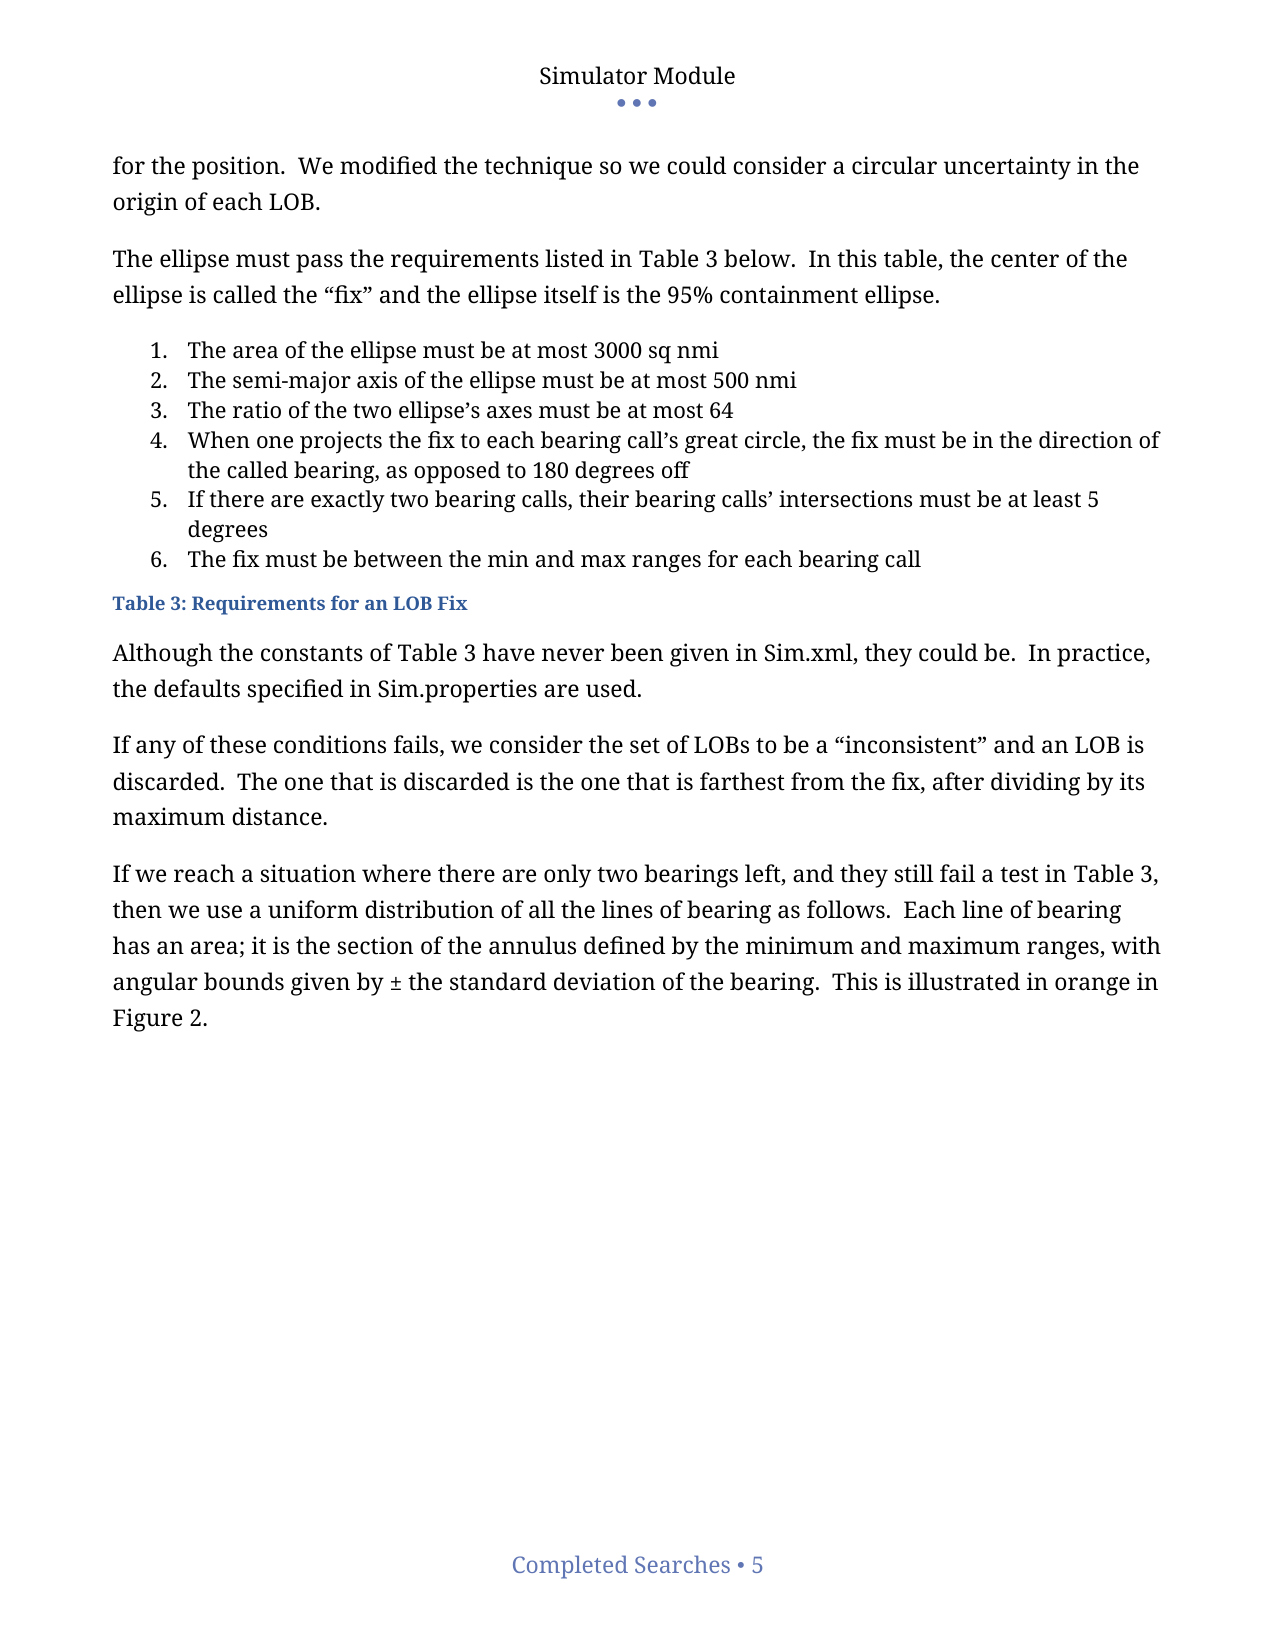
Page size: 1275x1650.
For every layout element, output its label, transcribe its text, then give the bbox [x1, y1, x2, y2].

text The ellipse must pass the requirements listed in Table 3 below. In this table, the center of the ellipse is called the “fix” and the ellipse itself is the 95% containment ellipse. [112, 243, 1162, 310]
list When one projects the fix to each bearing call’s great circle, the fix must be in the direction of the called bearing, as opposed to 180 degrees off [150, 425, 1162, 484]
list The ratio of the two ellipse’s axes must be at most 64 [150, 395, 1162, 425]
list The semi-major axis of the ellipse must be at most 500 nmi [150, 365, 1162, 395]
text Although the constants of Table 3 have never been given in Sim.xml, they could be. In practice, the defaults specified in Sim.properties are used. [112, 637, 1162, 704]
list The area of the ellipse must be at most 3000 sq nmi [150, 335, 1162, 365]
text If we reach a situation where there are only two bearings left, and they still fail a test in Table 3, then we use a uniform distribution of all the lines of bearing as follows. Each line of bearing has an area; it is the section of the annulus defined by the minimum and maximum ranges, with angular bounds given by ± the standard deviation of the bearing. This is illustrated in orange in Figure 2. [112, 858, 1162, 1033]
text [112, 150, 1162, 217]
list If there are exactly two bearing calls, their bearing calls’ intersections must be at least 5 degrees [150, 484, 1162, 544]
text Table 3: Requirements for an LOB Fix [112, 590, 1162, 616]
text If any of these conditions fails, we consider the set of LOBs to be a “inconsistent” and an LOB is discarded. The one that is discarded is the one that is farthest from the fix, after dividing by its maximum distance. [112, 729, 1162, 833]
list The fix must be between the min and max ranges for each bearing call [150, 544, 1162, 574]
